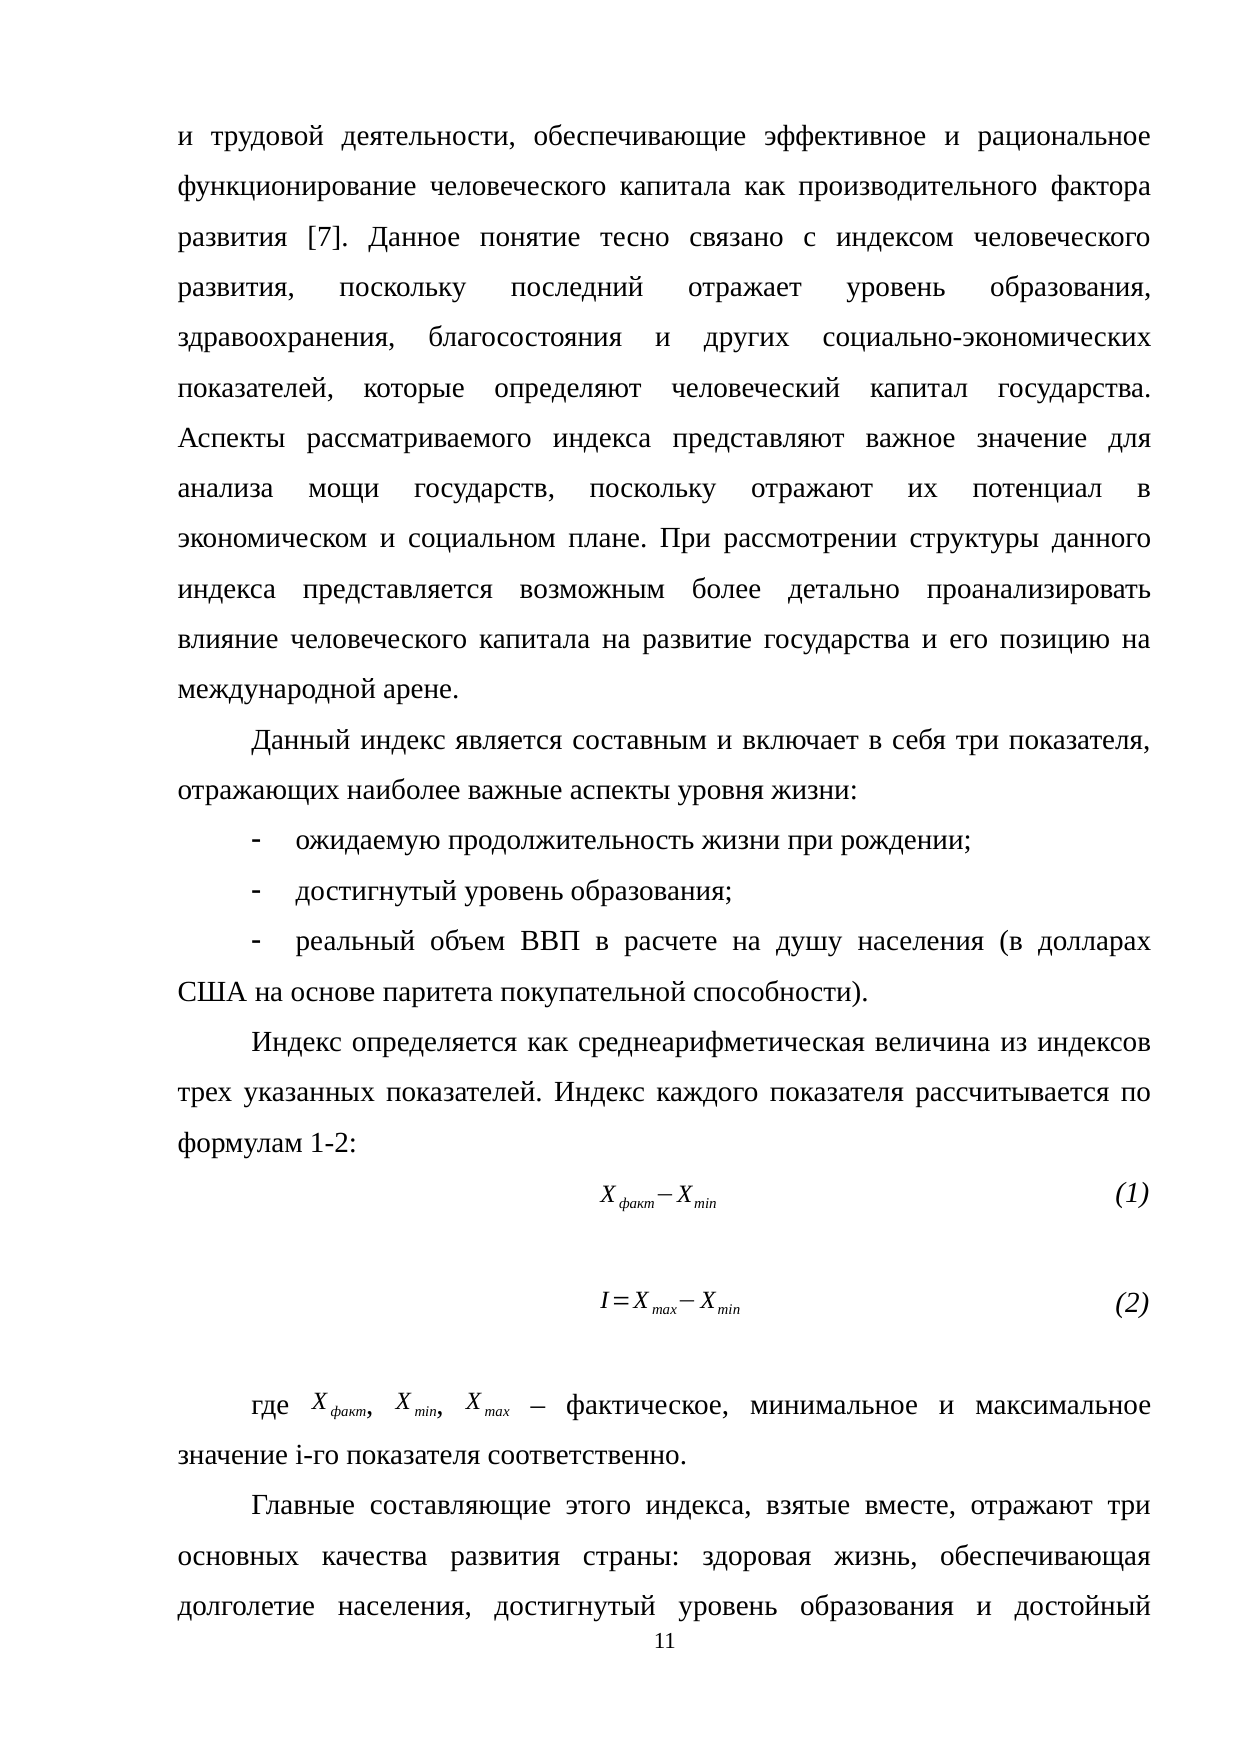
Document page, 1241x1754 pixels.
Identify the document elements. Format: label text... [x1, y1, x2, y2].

text (1) [177, 1175, 1152, 1218]
list ожидаемую продолжительность жизни при рождении; [177, 822, 1152, 856]
list реальный объем ВВП в расчете на душу населения (в долларах США на основе паритета покупательной способности). [177, 923, 1152, 1007]
list достигнутый уровень образования; [177, 873, 1152, 907]
text где , , – фактическое, минимальное и максимальное значение i-го показателя соответственно. [177, 1387, 1152, 1471]
text Индекс определяется как среднеарифметическая величина из индексов трех указанных показателей. Индекс каждого показателя рассчитывается по формулам 1-2: [177, 1024, 1152, 1158]
text (2) [177, 1285, 1152, 1320]
text Данный индекс является составным и включает в себя три показателя, отражающих наиболее важные аспекты уровня жизни: [177, 722, 1152, 806]
